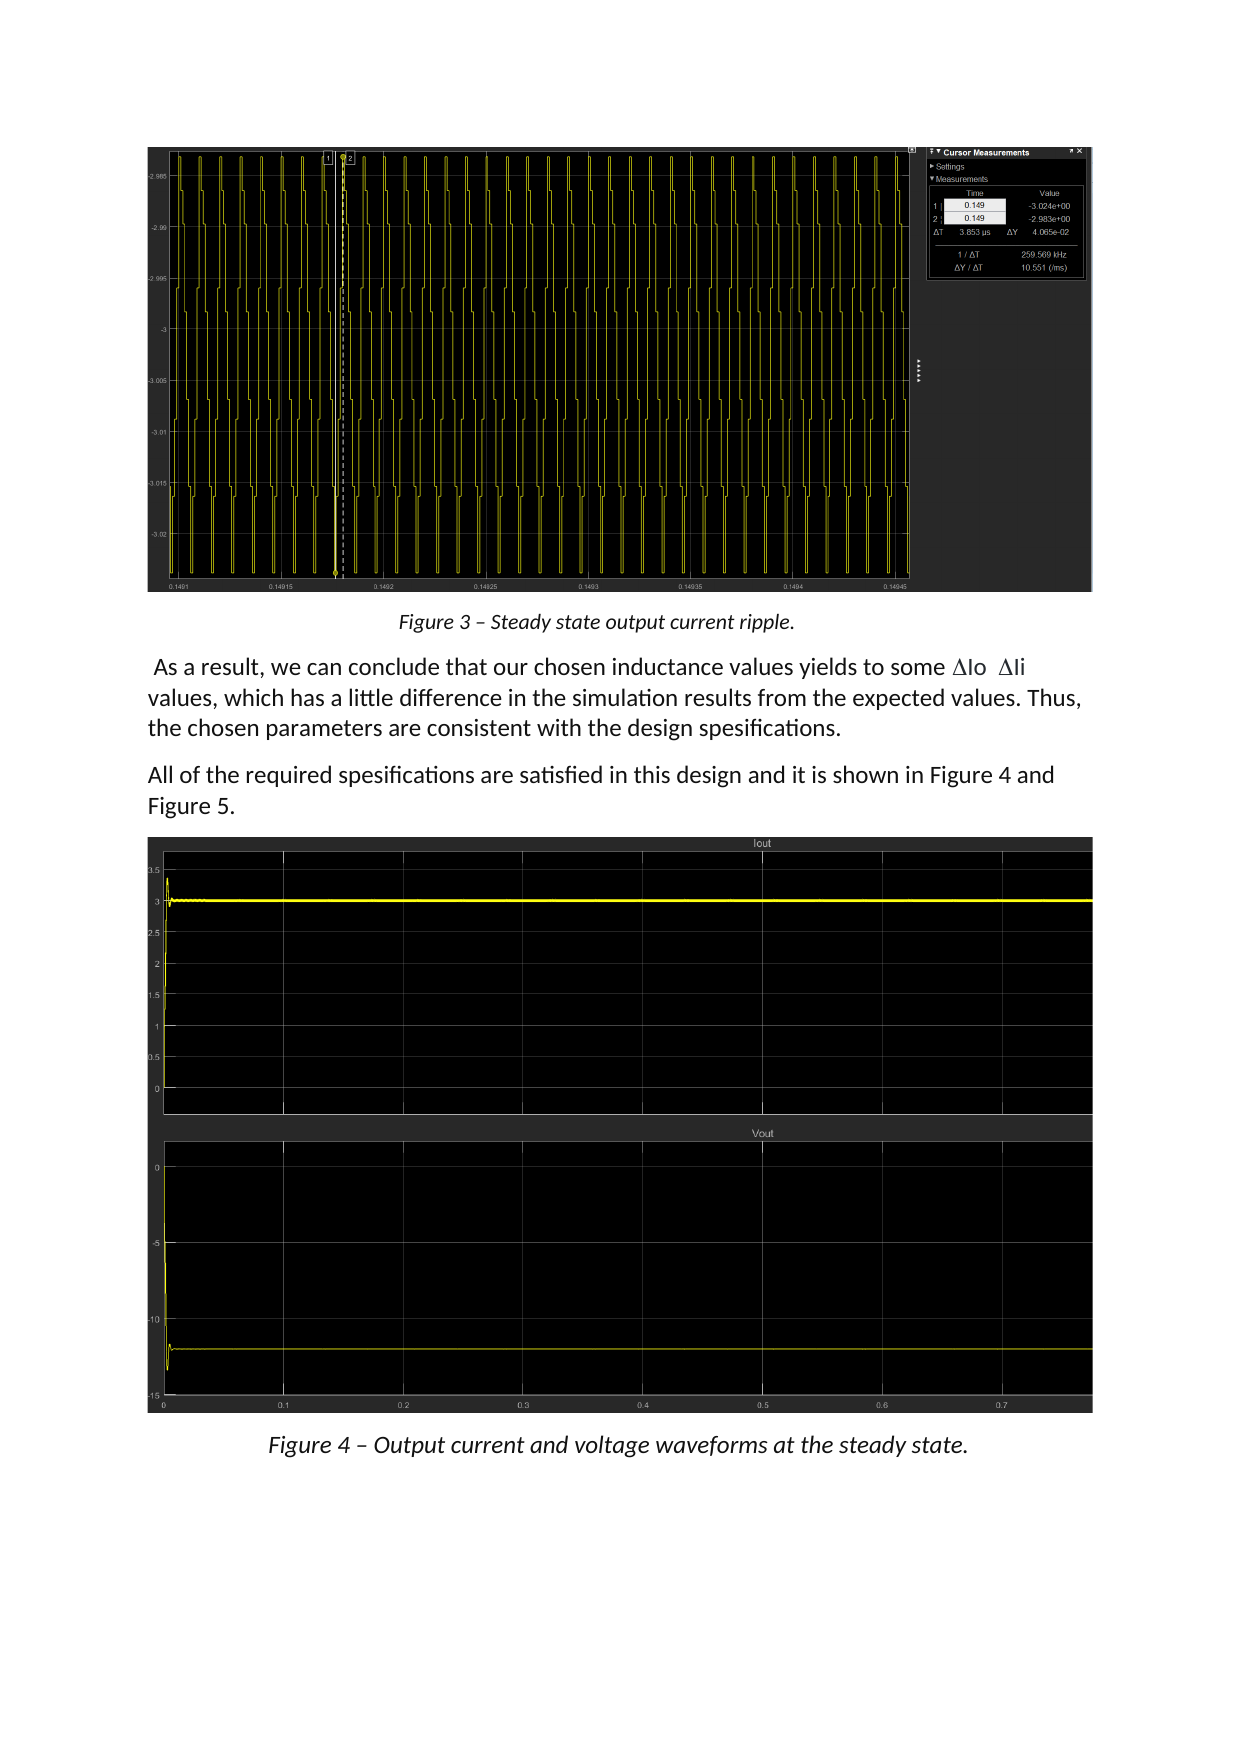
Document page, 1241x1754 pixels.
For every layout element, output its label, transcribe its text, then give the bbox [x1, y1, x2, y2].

text All of the required spesifications are satisfied in this design and it is shown in Figure 4 and Figure 5. [148, 759, 1093, 821]
picture [147, 837, 1093, 1413]
text Figure 3 – Steady state output current ripple. [295, 608, 1093, 634]
picture [147, 147, 1093, 592]
text Figure 4 – Output current and voltage waveforms at the steady state. [148, 1429, 1093, 1459]
text As a result, we can conclude that our chosen inductance values yields to some Io Ii values, which has a little difference in the simulation results from the expected values. Thus, the chosen parameters are consistent with the design spesifications. [148, 651, 1093, 743]
